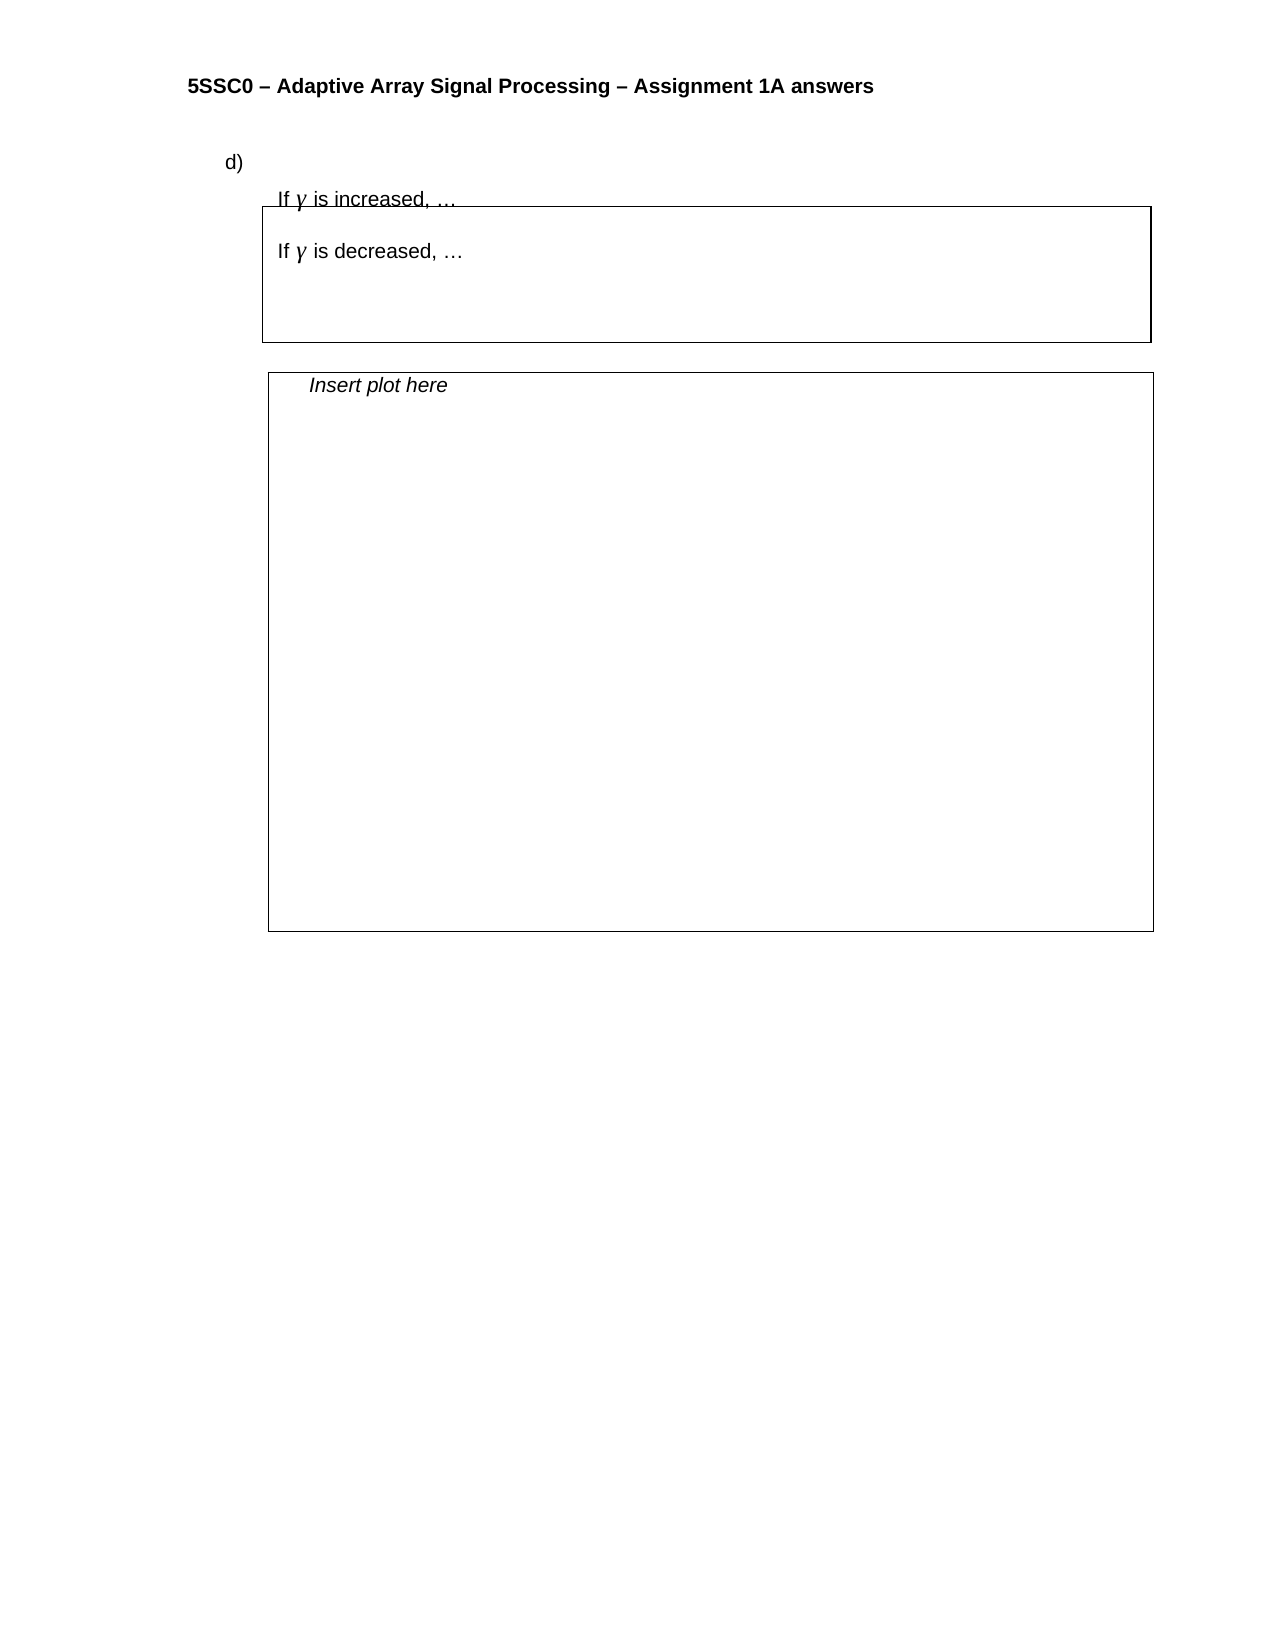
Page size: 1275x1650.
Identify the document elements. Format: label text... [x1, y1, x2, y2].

table_header Insert plot here [269, 373, 1153, 931]
